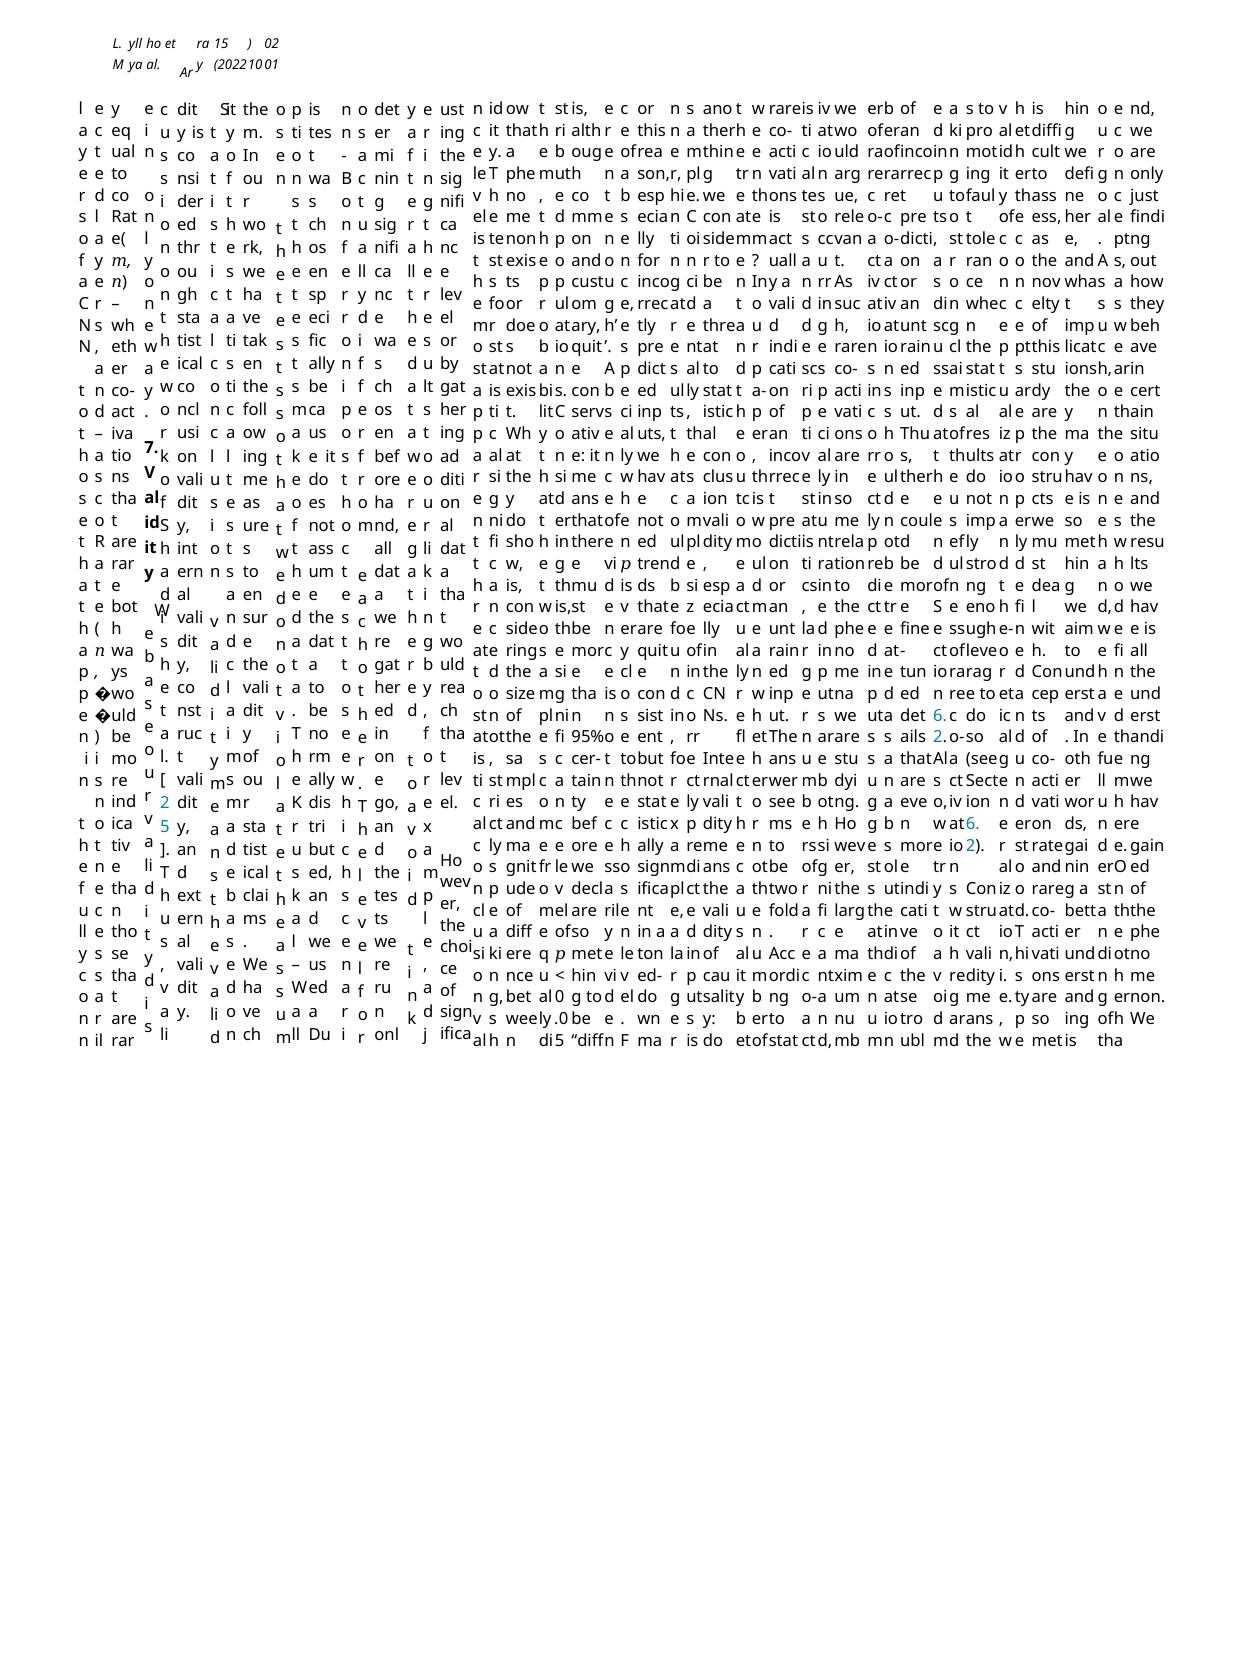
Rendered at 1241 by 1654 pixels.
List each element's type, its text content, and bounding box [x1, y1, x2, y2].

text L. Myllyaho et al. Array 15 (2022) 100201 [112, 34, 281, 81]
text 7. Validity [144, 436, 160, 583]
text layers of a CNN to those that happen in the fully connected layers, and– as coRate(𝑛, 𝑚) is not necessarily equal to coRate(𝑚, 𝑛) – whether co-activations that are rare both ways would be more indicative than those that are rare in only one way. [111, 97, 138, 1051]
text However, the choice of significance level is the most apparent threat to statistical conclusion validity. The tests for statistical significance do not, strictly speaking, show that a phenomenon exists or does not exist. What they do show, is, considering the size of the samples and magnitude of difference between them, the probability that the two samples come from equally distributed populations. Considering this, the significance level of 𝑝 < 0.05 is, although common and customary, quite conservative: it means that there must be more than 95% cer-tainty before we declare something to be ‘‘different enough’’. Absence of evidence is not necessarily evidence of absence, especially when 𝑝 is very close to the chosen level. For this reason, especially for incorrectly predicted inputs, we have noted trends that are quite consistent but not statistically significant in a toned-down manner, hinting at results that could be found in, for example, a larger sample. Coincidentally, the sample size of incorrectly predicted inputs is another thing we consider to be a threat to statistical conclusion validity, especially in the CNNs. Internal validity means the validity of causality: do the treatment and the outcome actually reflect the causality between them? In our pa-per, this would mean whether or not the number of rare co-activations is actually a valid indication of an incorrect prediction or an untrained input. The answer seems to be twofold. According to statistical tests and descriptive statistics, larger numbers of rare co-activations occurring especially in untrained inputs are both significant and, we would argue, relevant. As such, rare co-activations are in some relation to the phenomena we are studying. However, the large maximum number of rare co-activations in correctly predicted inputs suggests that the number of rare co-activations should not be treated as an absolute indication of an incorrect prediction or an untrained input. Thus, there could be more fine-tuned details that are even more indicative of these troubled inputs, as discussed at the end of Section 6.2. Also, we try to avoid making too strong claims of the usefulness of rare co-activations with regards to promoting fault tolerance when the statistical results do not imply strong enough leverage to do so (see Section 6.2). Construct validity means the validity of conceptualization and the-oretical generalization, i.e., whether the concepts are properly defined and understood. This type is difficult to assess, as the novelty of this study are the constructs we must deal with. Concepts of co-activation rate and rare co-activations are something we define here, and what implications they may have is something we aim to understand. In other words, gaining a better understanding is our goal. As such, on the one hand, we have full understanding of the concepts, as we are the ones who defined them here. On the other hand, we are only just finding out how they behave in certain situations, and the results we have is all the understanding we have gained of the phenomenon. We [440, 97, 1165, 1051]
text We base our validity discussion on the work of Shadish et al. [25]. Thus, validity is considered through statistical conclusion validity, internal validity, construct validity, and external validity. [177, 97, 204, 1022]
